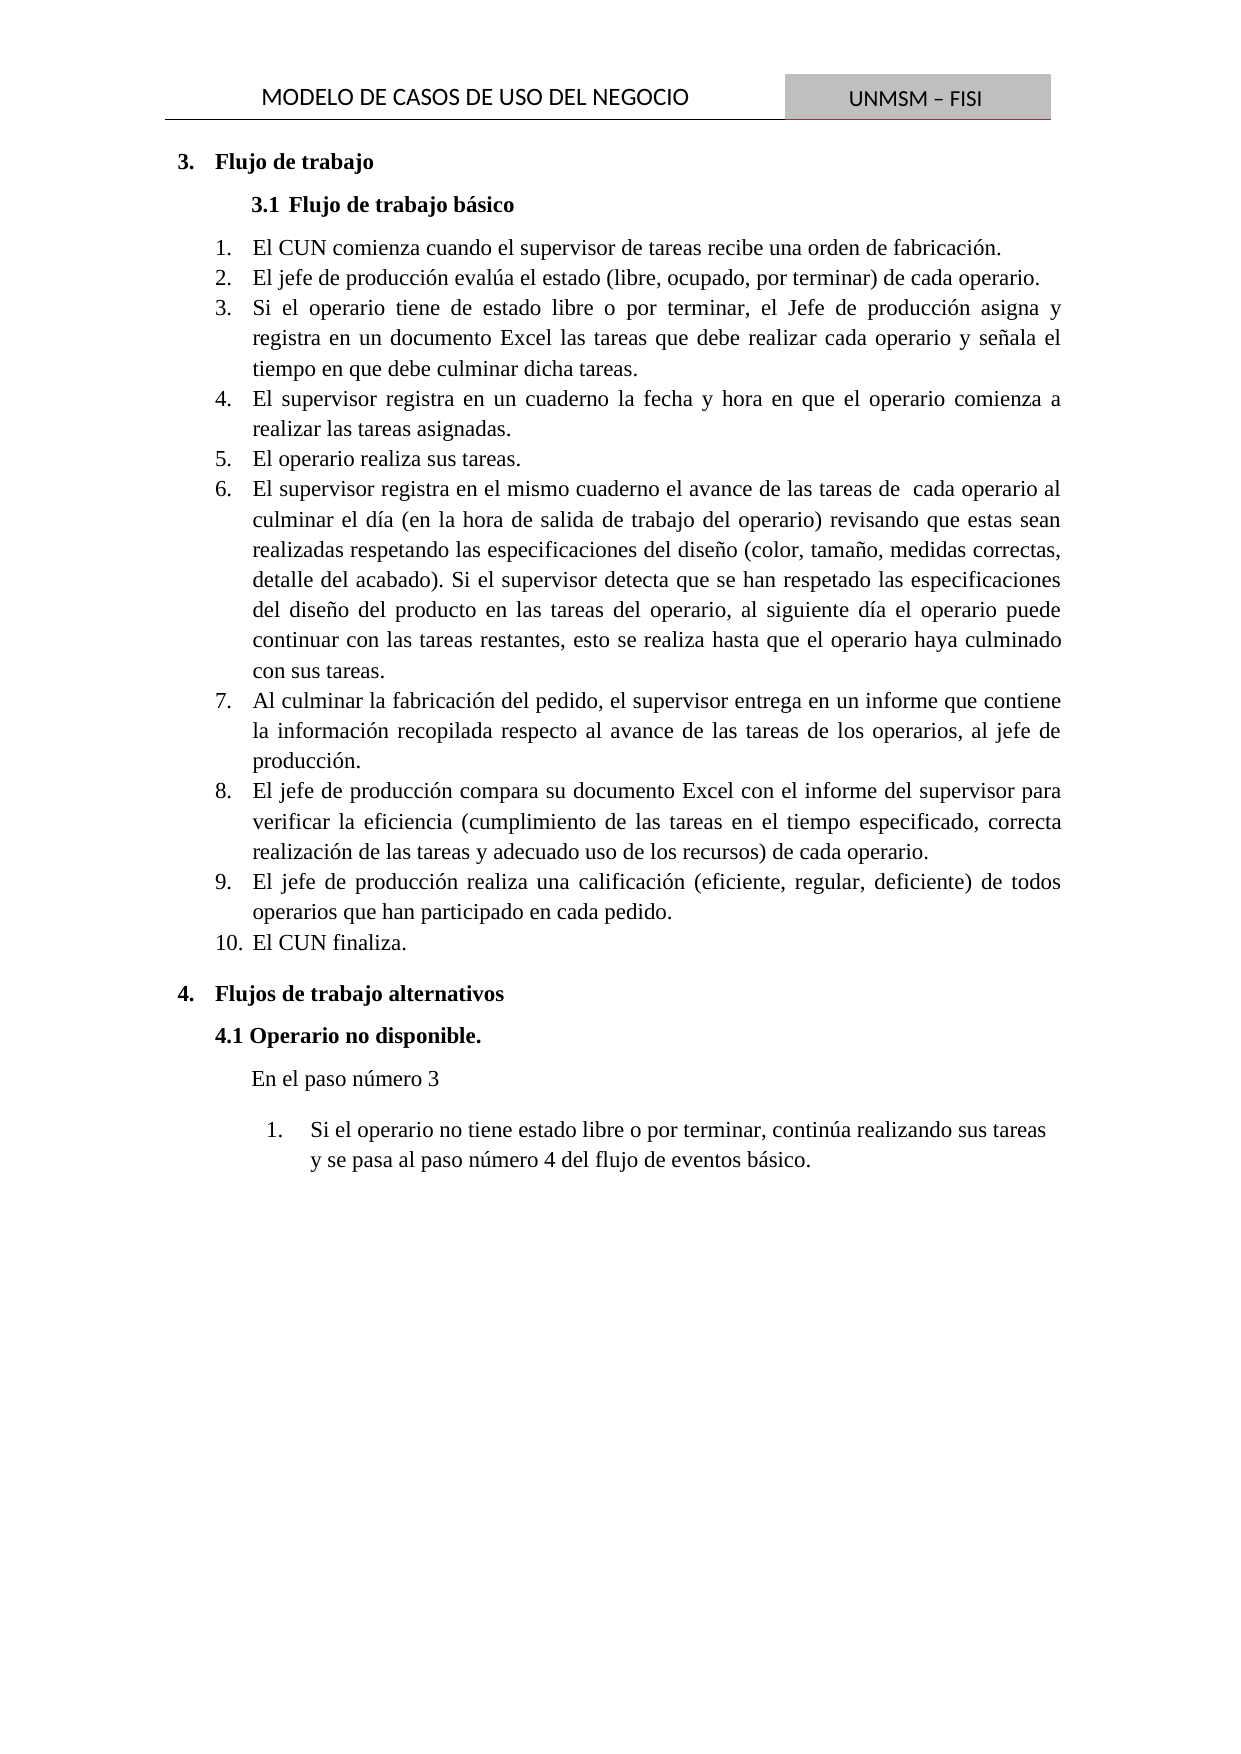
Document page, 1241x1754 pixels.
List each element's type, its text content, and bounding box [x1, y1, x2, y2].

list Flujo de trabajo [177, 148, 1063, 175]
list El jefe de producción evalúa el estado (libre, ocupado, por terminar) de cada operario. [215, 264, 1063, 290]
list El operario realiza sus tareas. [215, 445, 1063, 472]
list El CUN comienza cuando el supervisor de tareas recibe una orden de fabricación. [215, 234, 1063, 260]
list Si el operario tiene de estado libre o por terminar, el Jefe de producción asigna y registra en un documento Excel las tareas que debe realizar cada operario y señala el tiempo en que debe culminar dicha tareas. [215, 294, 1063, 381]
list El jefe de producción compara su documento Excel con el informe del supervisor para verificar la eficiencia (cumplimiento de las tareas en el tiempo especificado, correcta realización de las tareas y adecuado uso de los recursos) de cada operario. [215, 777, 1063, 864]
list El supervisor registra en el mismo cuaderno el avance de las tareas de cada operario al culminar el día (en la hora de salida de trabajo del operario) revisando que estas sean realizadas respetando las especificaciones del diseño (color, tamaño, medidas correctas, detalle del acabado). Si el supervisor detecta que se han respetado las especificaciones del diseño del producto en las tareas del operario, al siguiente día el operario puede continuar con las tareas restantes, esto se realiza hasta que el operario haya culminado con sus tareas. [215, 475, 1063, 683]
list El supervisor registra en un cuaderno la fecha y hora en que el operario comienza a realizar las tareas asignadas. [215, 385, 1063, 441]
list El jefe de producción realiza una calificación (eficiente, regular, deficiente) de todos operarios que han participado en cada pedido. [215, 868, 1063, 925]
list Flujo de trabajo básico [251, 191, 1063, 217]
text En el paso número 3 [177, 1065, 1063, 1091]
list Al culminar la fabricación del pedido, el supervisor entrega en un informe que contiene la información recopilada respecto al avance de las tareas de los operarios, al jefe de producción. [215, 687, 1063, 774]
list Flujos de trabajo alternativos [177, 979, 1063, 1006]
list El CUN finaliza. [215, 928, 1063, 955]
text 4.1 Operario no disponible. [215, 1022, 1063, 1049]
text 1. Si el operario no tiene estado libre o por terminar, continúa realizando sus tareas y se pasa al paso número 4 del flujo de eventos básico. [266, 1116, 1063, 1173]
